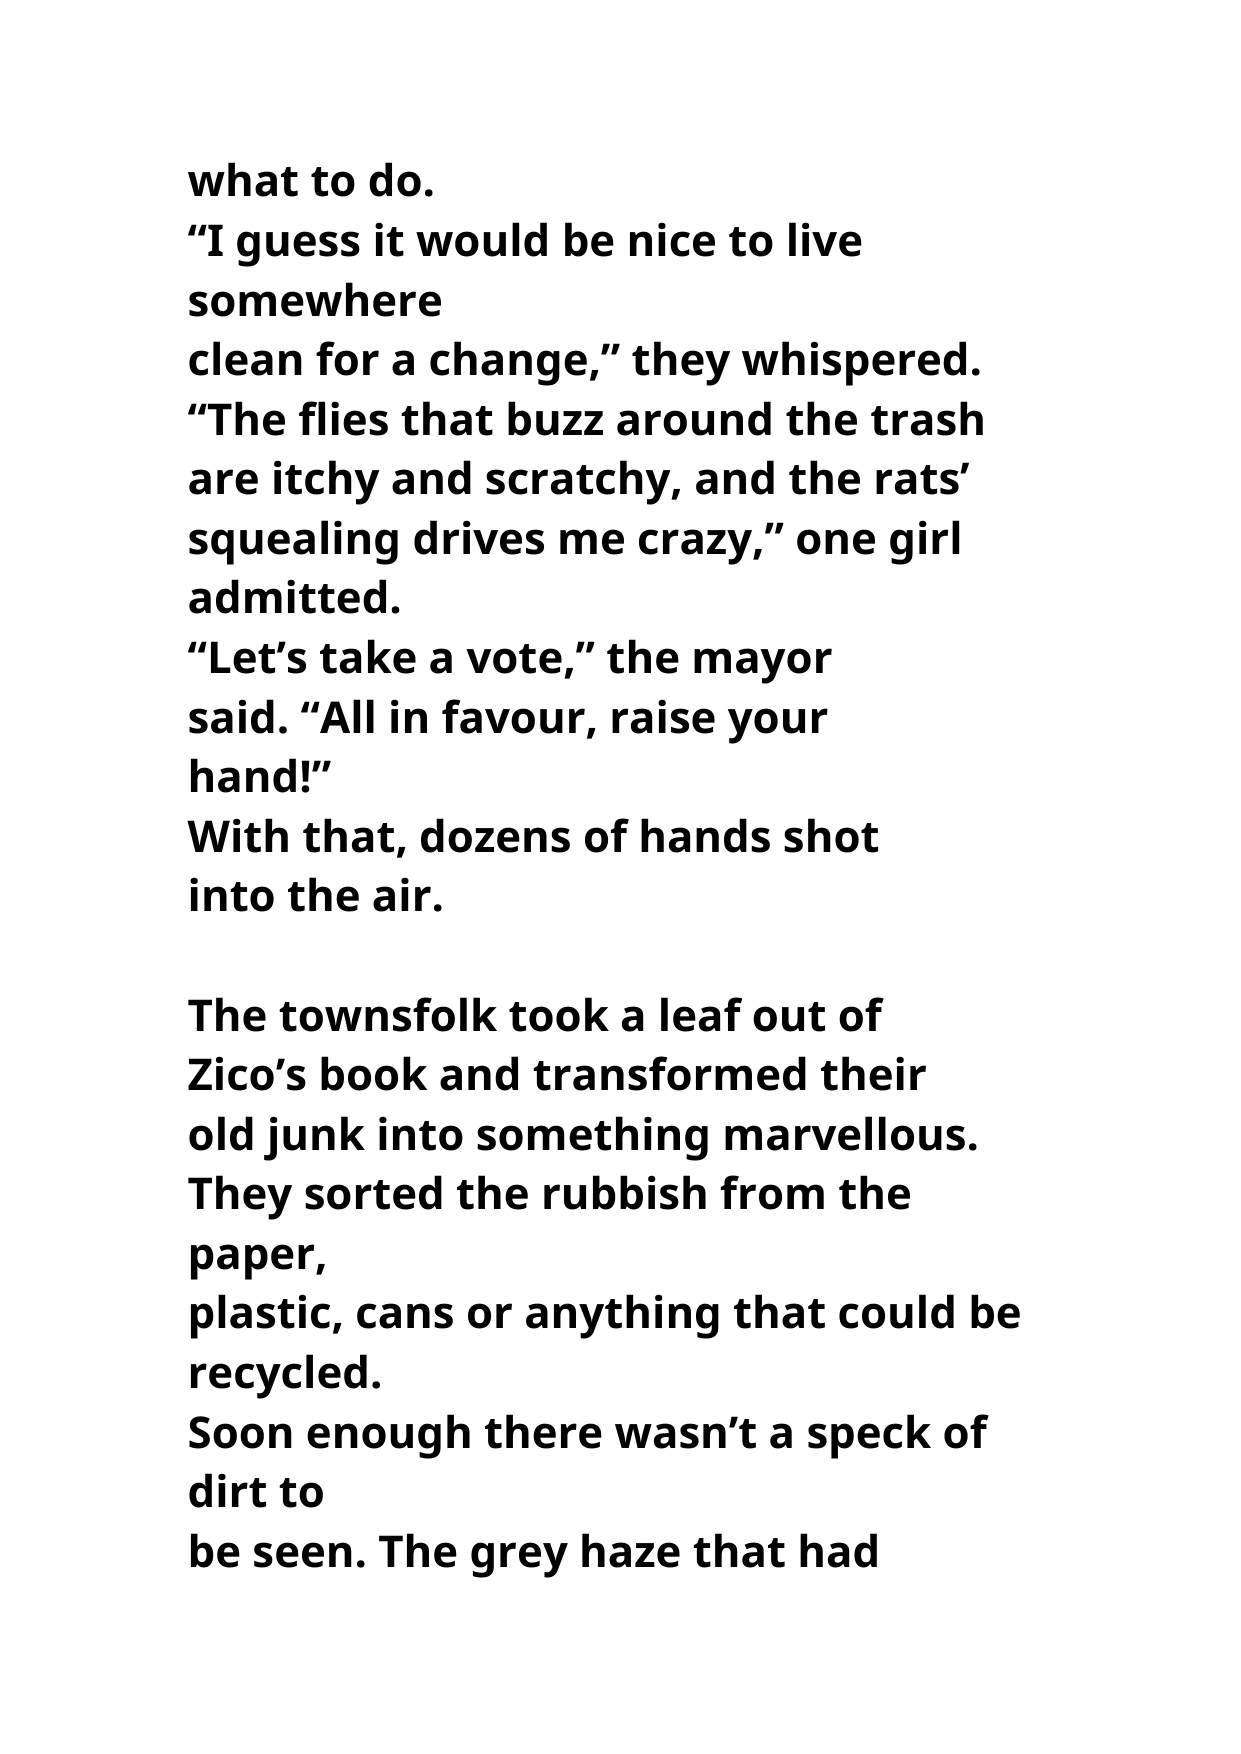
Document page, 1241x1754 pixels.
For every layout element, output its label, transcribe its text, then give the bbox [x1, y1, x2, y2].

text admitted. [187, 567, 1053, 627]
text into the air. [187, 865, 1053, 924]
text With that, dozens of hands shot [187, 805, 1053, 865]
text old junk into something marvellous. [187, 1103, 1053, 1163]
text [187, 1520, 1053, 1580]
text plastic, cans or anything that could be [187, 1282, 1053, 1342]
text what to do. [187, 150, 1053, 209]
text Soon enough there wasn’t a speck of dirt to [187, 1401, 1053, 1520]
text hand!” [187, 746, 1053, 805]
text are itchy and scratchy, and the rats’ [187, 448, 1053, 507]
text “I guess it would be nice to live somewhere [187, 209, 1053, 329]
text Zico’s book and transformed their [187, 1044, 1053, 1103]
text “Let’s take a vote,” the mayor [187, 627, 1053, 686]
text clean for a change,” they whispered. [187, 329, 1053, 388]
text recycled. [187, 1342, 1053, 1401]
text “The flies that buzz around the trash [187, 388, 1053, 448]
text The townsfolk took a leaf out of [187, 984, 1053, 1044]
text said. “All in favour, raise your [187, 686, 1053, 746]
text They sorted the rubbish from the paper, [187, 1163, 1053, 1282]
text squealing drives me crazy,” one girl [187, 507, 1053, 567]
